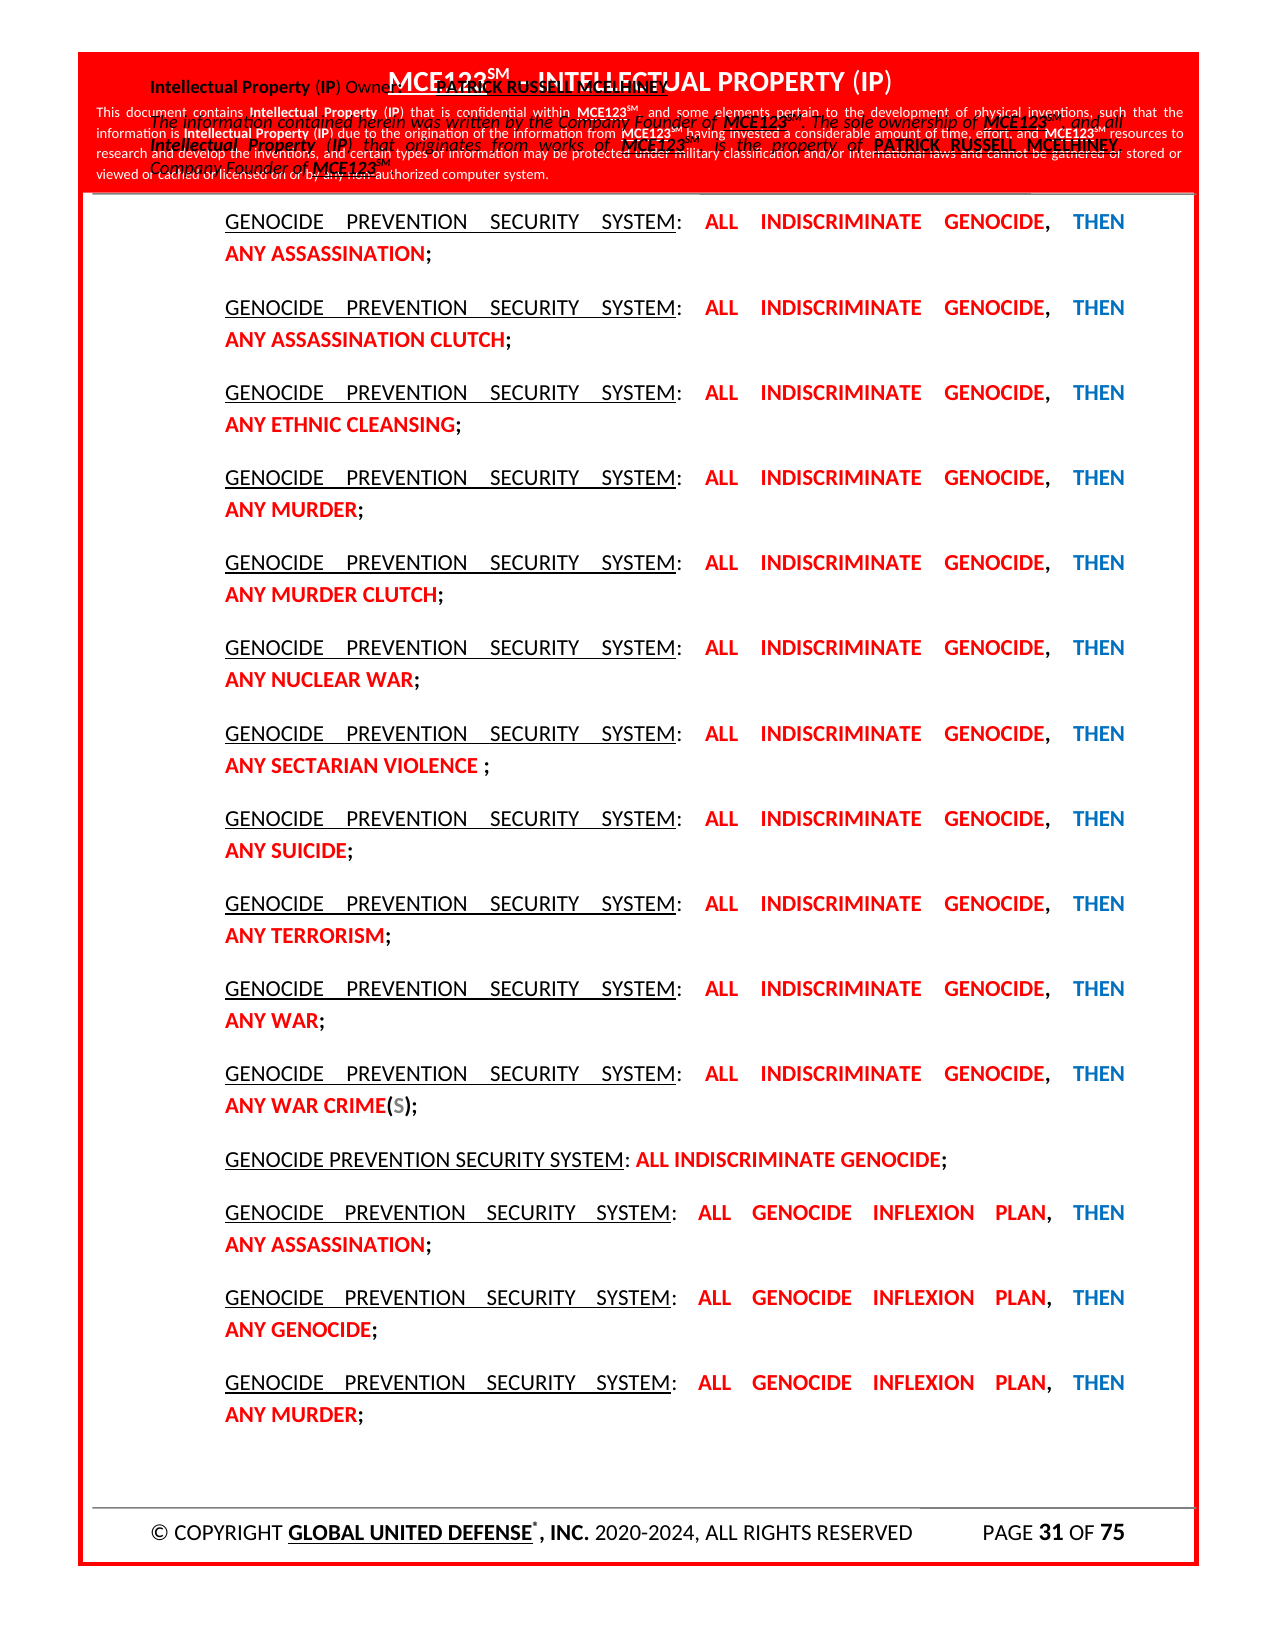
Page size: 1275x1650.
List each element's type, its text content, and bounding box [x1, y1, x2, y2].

text GENOCIDE PREVENTION SECURITY SYSTEM: ALL INDISCRIMINATE GENOCIDE, THEN ANY SECTARIAN VIOLENCE ; [225, 719, 1125, 779]
text GENOCIDE PREVENTION SECURITY SYSTEM: ALL INDISCRIMINATE GENOCIDE, THEN ANY NUCLEAR WAR; [225, 633, 1125, 694]
text GENOCIDE PREVENTION SECURITY SYSTEM: ALL INDISCRIMINATE GENOCIDE, THEN ANY ETHNIC CLEANSING; [225, 378, 1125, 438]
text GENOCIDE PREVENTION SECURITY SYSTEM: ALL INDISCRIMINATE GENOCIDE, THEN ANY MURDER CLUTCH; [225, 548, 1125, 608]
text GENOCIDE PREVENTION SECURITY SYSTEM: ALL INDISCRIMINATE GENOCIDE, THEN ANY ASSASSINATION; [225, 207, 1125, 268]
text GENOCIDE PREVENTION SECURITY SYSTEM: ALL GENOCIDE INFLEXION PLAN, THEN ANY GENOCIDE; [225, 1283, 1125, 1343]
text GENOCIDE PREVENTION SECURITY SYSTEM: ALL INDISCRIMINATE GENOCIDE, THEN ANY ASSASSINATION CLUTCH; [225, 293, 1125, 353]
text GENOCIDE PREVENTION SECURITY SYSTEM: ALL GENOCIDE INFLEXION PLAN, THEN ANY MURDER; [225, 1368, 1125, 1428]
text GENOCIDE PREVENTION SECURITY SYSTEM: ALL INDISCRIMINATE GENOCIDE; [225, 1145, 1125, 1173]
text GENOCIDE PREVENTION SECURITY SYSTEM: ALL INDISCRIMINATE GENOCIDE, THEN ANY SUICIDE; [225, 804, 1125, 864]
text GENOCIDE PREVENTION SECURITY SYSTEM: ALL INDISCRIMINATE GENOCIDE, THEN ANY WAR; [225, 974, 1125, 1034]
text GENOCIDE PREVENTION SECURITY SYSTEM: ALL INDISCRIMINATE GENOCIDE, THEN ANY MURDER; [225, 463, 1125, 523]
text GENOCIDE PREVENTION SECURITY SYSTEM: ALL GENOCIDE INFLEXION PLAN, THEN ANY ASSASSINATION; [225, 1198, 1125, 1258]
text GENOCIDE PREVENTION SECURITY SYSTEM: ALL INDISCRIMINATE GENOCIDE, THEN ANY WAR CRIME(S); [225, 1059, 1125, 1120]
text GENOCIDE PREVENTION SECURITY SYSTEM: ALL INDISCRIMINATE GENOCIDE, THEN ANY TERRORISM; [225, 889, 1125, 949]
